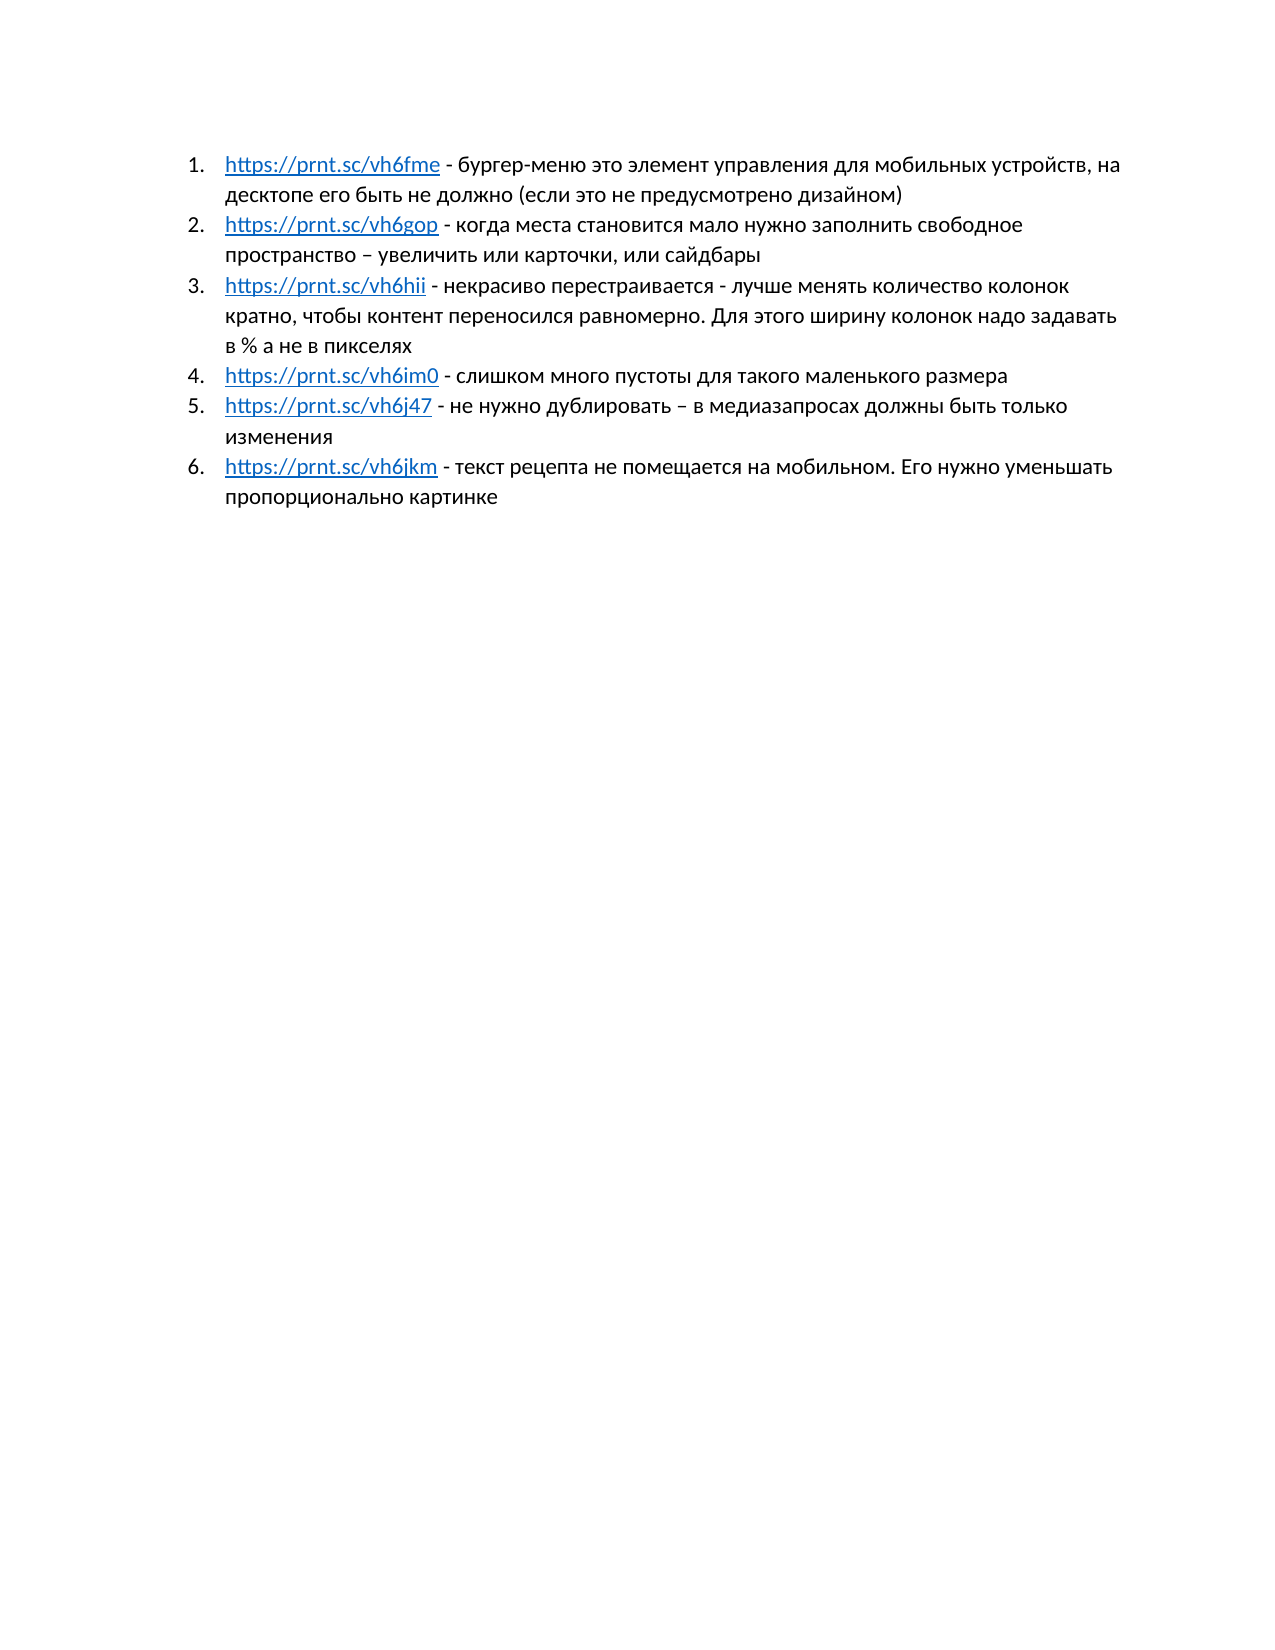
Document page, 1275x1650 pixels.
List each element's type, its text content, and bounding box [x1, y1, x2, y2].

list https://prnt.sc/vh6j47 - не нужно дублировать – в медиазапросах должны быть только изменения [187, 392, 1125, 450]
list https://prnt.sc/vh6hii - некрасиво перестраивается - лучше менять количество колонок кратно, чтобы контент переносился равномерно. Для этого ширину колонок надо задавать в % а не в пикселях [187, 271, 1125, 359]
list https://prnt.sc/vh6gop - когда места становится мало нужно заполнить свободное пространство – увеличить или карточки, или сайдбары [187, 210, 1125, 269]
list https://prnt.sc/vh6jkm - текст рецепта не помещается на мобильном. Его нужно уменьшать пропорционально картинке [187, 452, 1125, 510]
list https://prnt.sc/vh6im0 - слишком много пустоты для такого маленького размера [187, 361, 1125, 389]
list https://prnt.sc/vh6fme - бургер-меню это элемент управления для мобильных устройств, на десктопе его быть не должно (если это не предусмотрено дизайном) [187, 150, 1125, 208]
